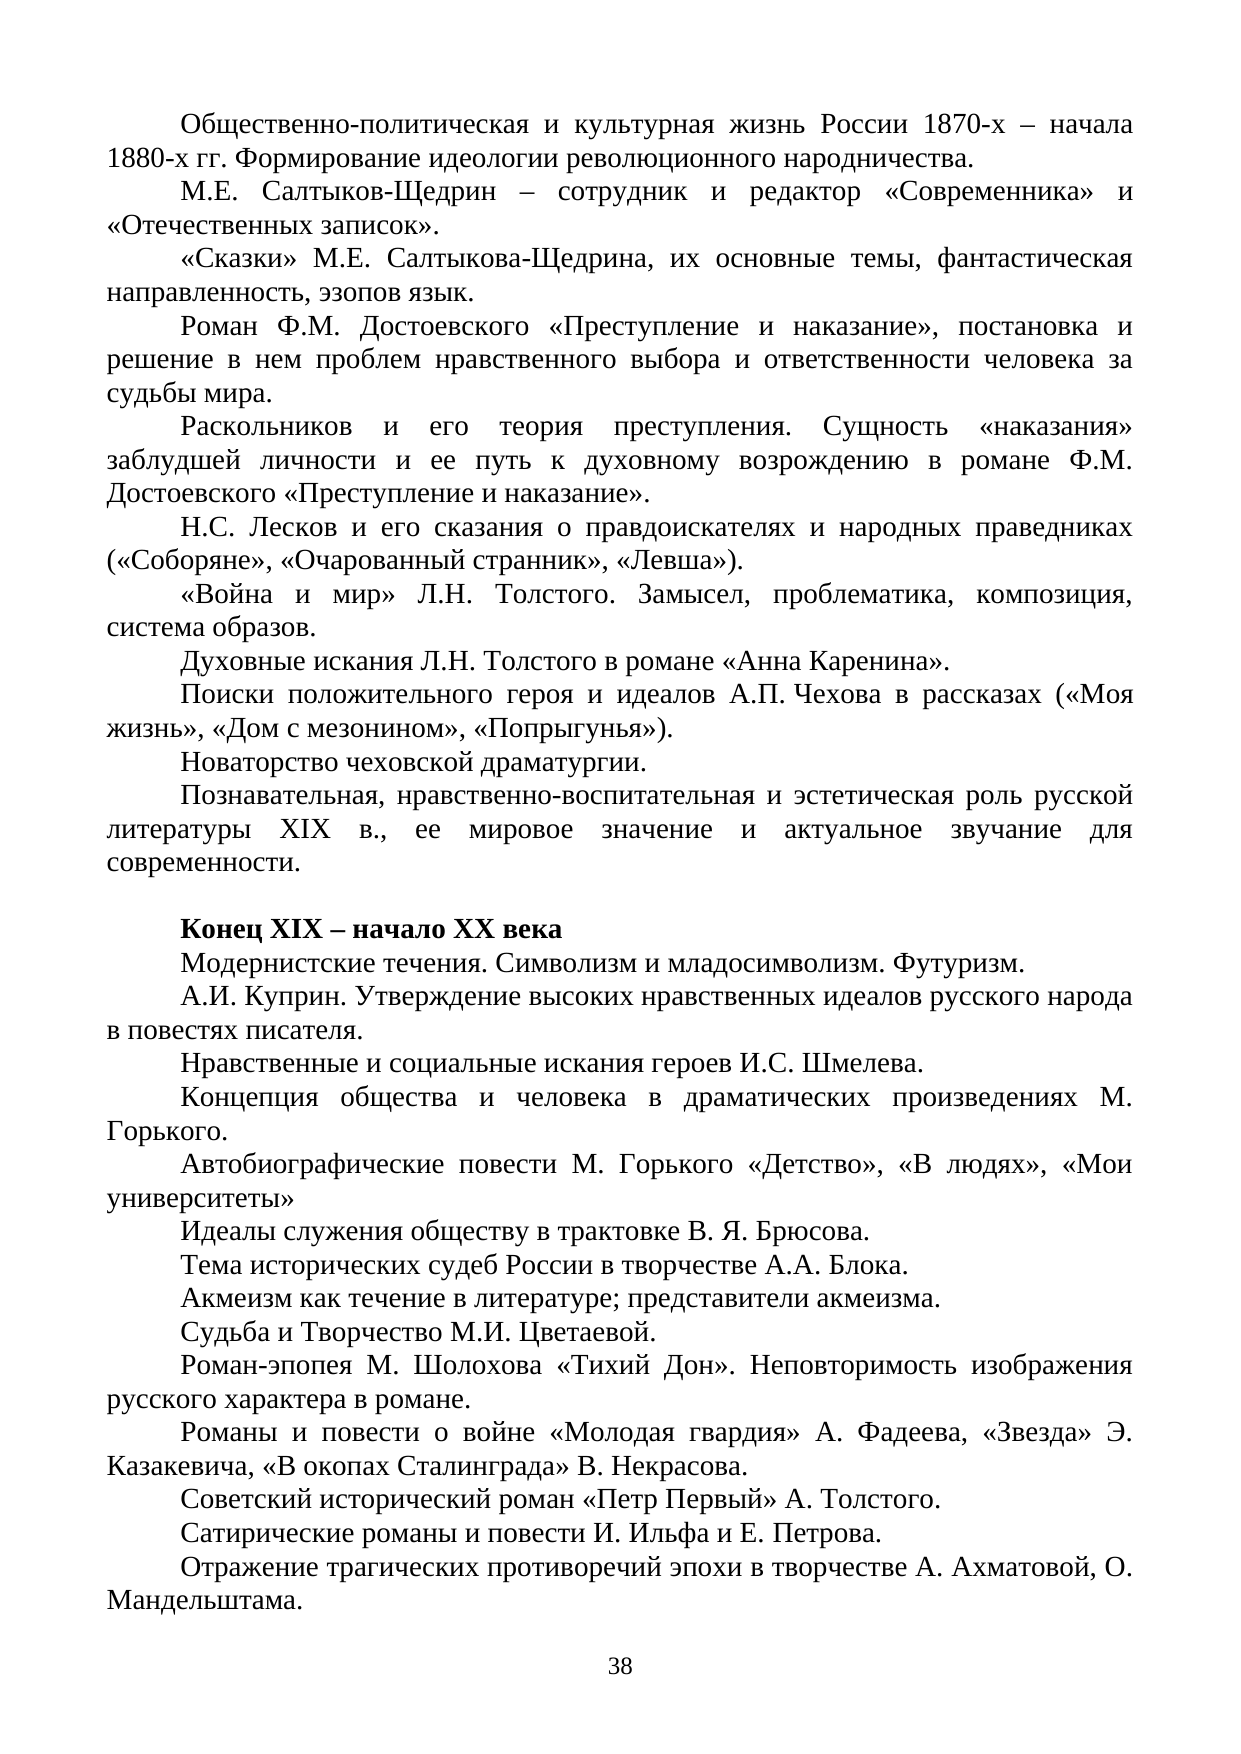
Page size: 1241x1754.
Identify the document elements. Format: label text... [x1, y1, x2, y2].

text Автобиографические повести М. Горького «Детство», «В людях», «Мои университеты» [106, 1146, 1134, 1213]
text Концепция общества и человека в драматических произведениях М. Горького. [106, 1079, 1134, 1146]
text Отражение трагических противоречий эпохи в творчестве А. Ахматовой, О. Мандельштама. [106, 1549, 1134, 1616]
text Конец ХIХ – начало ХХ века [106, 911, 1134, 945]
text Раскольников и его теория преступления. Сущность «наказания» заблудшей личности и ее путь к духовному возрождению в романе Ф.М. Достоевского «Преступление и наказание». [106, 408, 1134, 509]
text Нравственные и социальные искания героев И.С. Шмелева. [106, 1046, 1134, 1079]
text Модернистские течения. Символизм и младосимволизм. Футуризм. [106, 945, 1134, 978]
text Тема исторических судеб России в творчестве А.А. Блока. [106, 1247, 1134, 1280]
text Новаторство чеховской драматургии. [106, 744, 1134, 777]
text Акмеизм как течение в литературе; представители акмеизма. [106, 1280, 1134, 1314]
text Судьба и Творчество М.И. Цветаевой. [106, 1314, 1134, 1347]
text М.Е. Салтыков-Щедрин – сотрудник и редактор «Современника» и «Отечественных записок». [106, 173, 1134, 241]
text Общественно-политическая и культурная жизнь России 1870-х – начала 1880-х гг. Формирование идеологии революционного народничества. [106, 106, 1134, 173]
text Роман Ф.М. Достоевского «Преступление и наказание», постановка и решение в нем проблем нравственного выбора и ответственности человека за судьбы мира. [106, 308, 1134, 408]
text Роман-эпопея М. Шолохова «Тихий Дон». Неповторимость изображения русского характера в романе. [106, 1347, 1134, 1414]
text Н.С. Лесков и его сказания о правдоискателях и народных праведниках («Соборяне», «Очарованный странник», «Левша»). [106, 509, 1134, 576]
text Поиски положительного героя и идеалов А.П. Чехова в рассказах («Моя жизнь», «Дом с мезонином», «Попрыгунья»). [106, 677, 1134, 744]
text Романы и повести о войне «Молодая гвардия» А. Фадеева, «Звезда» Э. Казакевича, «В окопах Сталинграда» В. Некрасова. [106, 1414, 1134, 1482]
text Познавательная, нравственно-воспитательная и эстетическая роль русской литературы XIX в., ее мировое значение и актуальное звучание для современности. [106, 777, 1134, 878]
text «Война и мир» Л.Н. Толстого. Замысел, проблематика, композиция, система образов. [106, 576, 1134, 643]
text Идеалы служения обществу в трактовке В. Я. Брюсова. [106, 1213, 1134, 1247]
text А.И. Куприн. Утверждение высоких нравственных идеалов русского народа в повестях писателя. [106, 978, 1134, 1046]
text Сатирические романы и повести И. Ильфа и Е. Петрова. [106, 1515, 1134, 1549]
text «Сказки» М.Е. Салтыкова-Щедрина, их основные темы, фантастическая направленность, эзопов язык. [106, 241, 1134, 308]
text Духовные искания Л.Н. Толстого в романе «Анна Каренина». [106, 643, 1134, 677]
text Советский исторический роман «Петр Первый» А. Толстого. [106, 1482, 1134, 1515]
